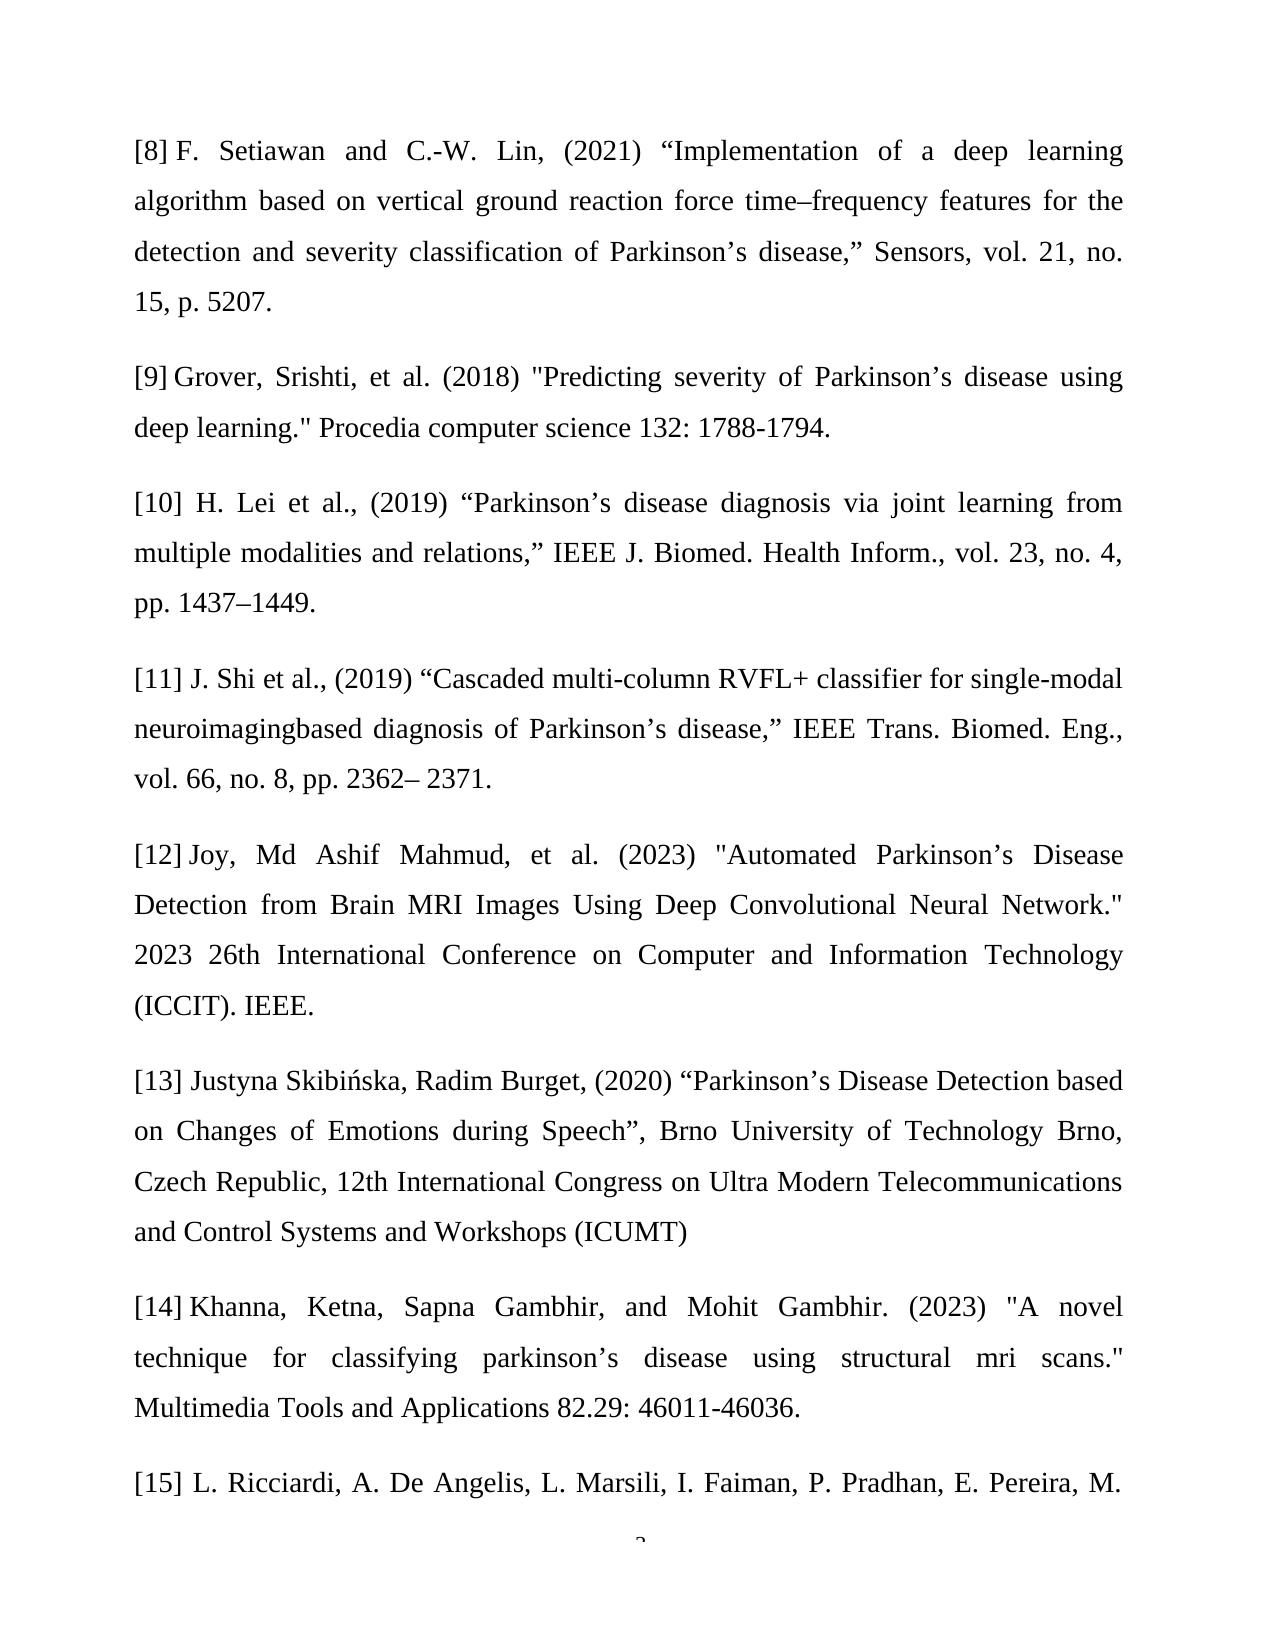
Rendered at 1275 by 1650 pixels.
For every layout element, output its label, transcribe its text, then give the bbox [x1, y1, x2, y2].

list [134, 1465, 1124, 1499]
list Khanna, Ketna, Sapna Gambhir, and Mohit Gambhir. (2023) "A novel technique for classifying parkinson’s disease using structural mri scans." Multimedia Tools and Applications 82.29: 46011-46036. [134, 1289, 1124, 1423]
list Grover, Srishti, et al. (2018) "Predicting severity of Parkinson’s disease using deep learning." Procedia computer science 132: 1788-1794. [134, 359, 1124, 443]
list Joy, Md Ashif Mahmud, et al. (2023) "Automated Parkinson’s Disease Detection from Brain MRI Images Using Deep Convolutional Neural Network." 2023 26th International Conference on Computer and Information Technology (ICCIT). IEEE. [134, 837, 1124, 1021]
list H. Lei et al., (2019) “Parkinson’s disease diagnosis via joint learning from multiple modalities and relations,” IEEE J. Biomed. Health Inform., vol. 23, no. 4, pp. 1437–1449. [134, 485, 1123, 619]
list F. Setiawan and C.-W. Lin, (2021) “Implementation of a deep learning algorithm based on vertical ground reaction force time–frequency features for the detection and severity classification of Parkinson’s disease,” Sensors, vol. 21, no. 15, p. 5207. [134, 133, 1124, 317]
list Justyna Skibińska, Radim Burget, (2020) “Parkinson’s Disease Detection based on Changes of Emotions during Speech”, Brno University of Technology Brno, Czech Republic, 12th International Congress on Ultra Modern Telecommunications and Control Systems and Workshops (ICUMT) [134, 1063, 1123, 1247]
list J. Shi et al., (2019) “Cascaded multi-column RVFL+ classifier for single-modal neuroimagingbased diagnosis of Parkinson’s disease,” IEEE Trans. Biomed. Eng., vol. 66, no. 8, pp. 2362– 2371. [134, 661, 1124, 795]
